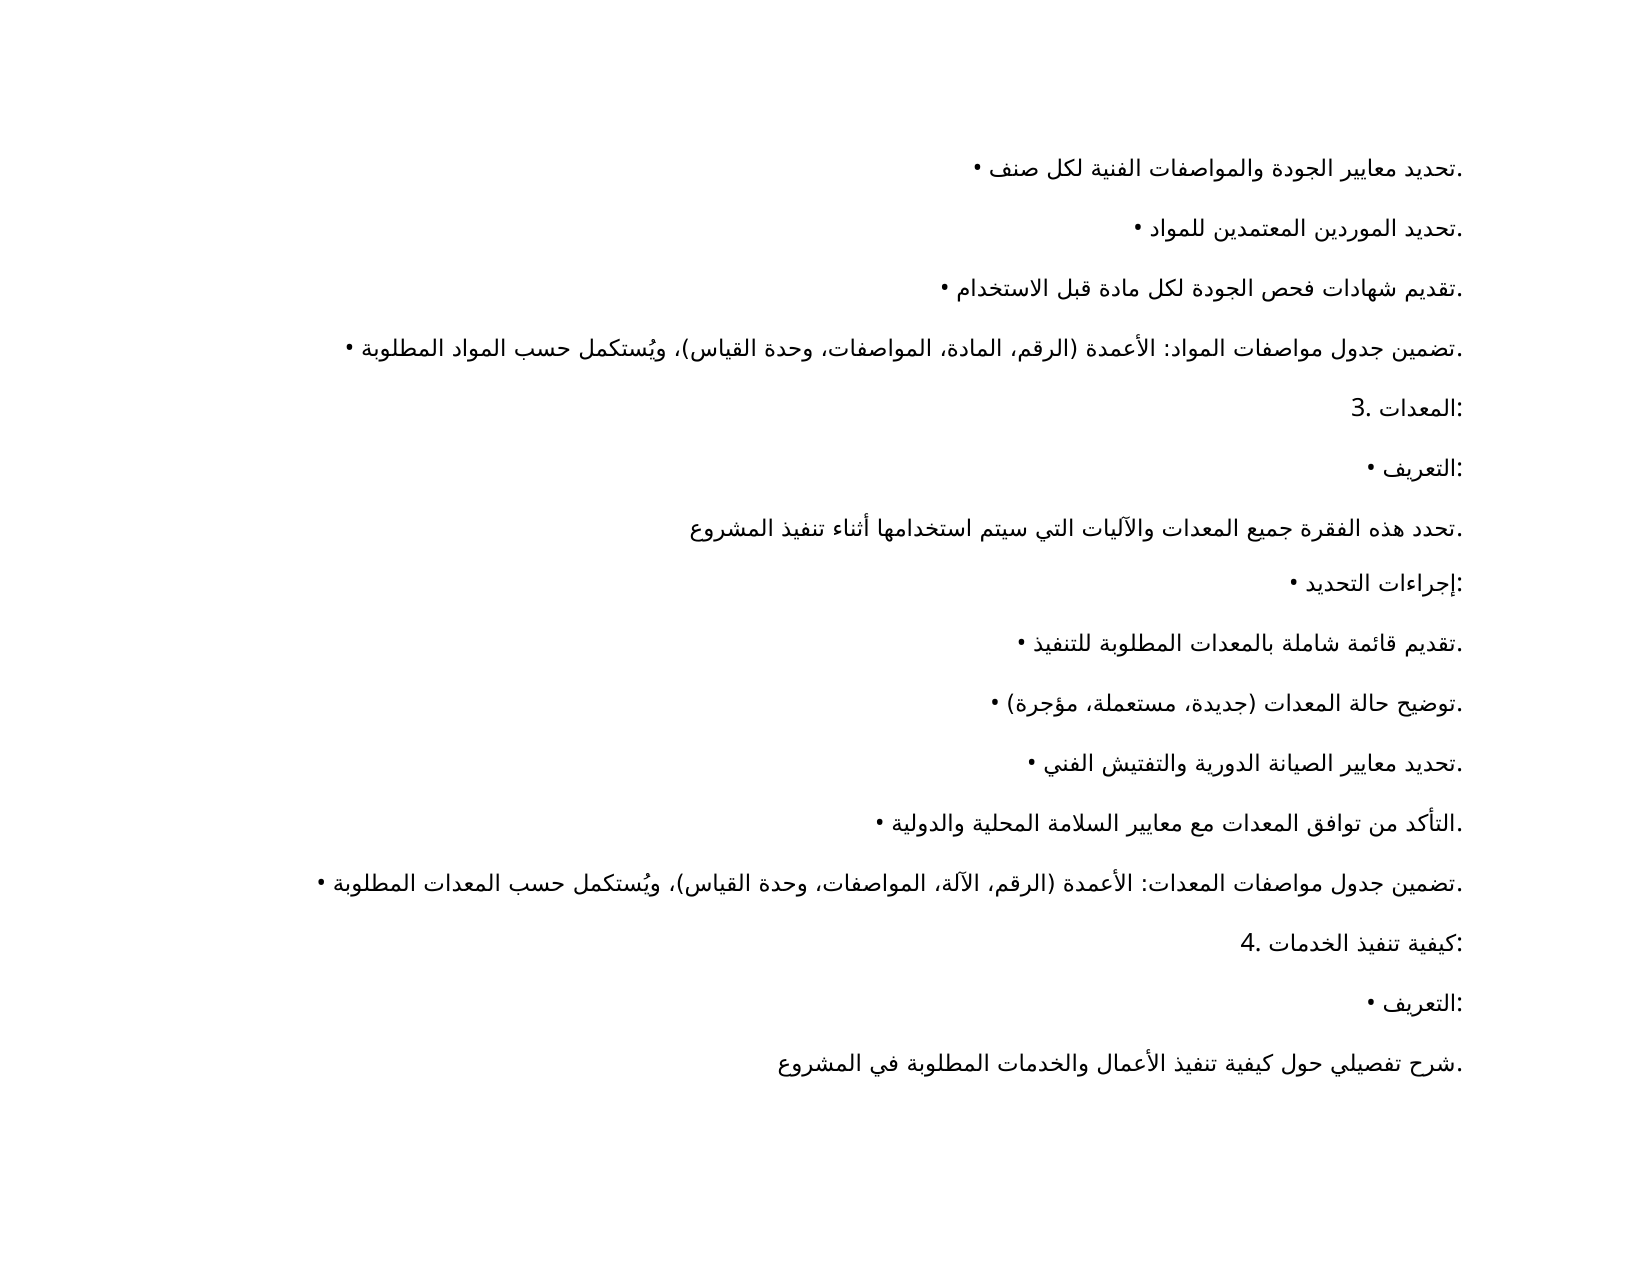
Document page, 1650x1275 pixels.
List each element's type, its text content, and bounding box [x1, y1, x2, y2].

text • تحديد معايير الصيانة الدورية والتفتيش الفني. [212, 745, 1462, 779]
text شرح تفصيلي حول كيفية تنفيذ الأعمال والخدمات المطلوبة في المشروع. [187, 1045, 1462, 1079]
text • التعريف: [212, 985, 1462, 1019]
text 3. المعدات: [212, 390, 1462, 424]
text تحدد هذه الفقرة جميع المعدات والآليات التي سيتم استخدامها أثناء تنفيذ المشروع. [187, 510, 1462, 544]
text • التعريف: [212, 450, 1462, 484]
text • تضمين جدول مواصفات المواد: الأعمدة (الرقم، المادة، المواصفات، وحدة القياس)، ويُستكمل حسب المواد المطلوبة. [212, 330, 1462, 364]
text • إجراءات التحديد: [212, 565, 1462, 599]
text • تقديم قائمة شاملة بالمعدات المطلوبة للتنفيذ. [212, 625, 1462, 659]
text • تضمين جدول مواصفات المعدات: الأعمدة (الرقم، الآلة، المواصفات، وحدة القياس)، ويُستكمل حسب المعدات المطلوبة. [212, 865, 1462, 899]
text 4. كيفية تنفيذ الخدمات: [212, 925, 1462, 959]
text • تحديد معايير الجودة والمواصفات الفنية لكل صنف. [212, 150, 1462, 184]
text • التأكد من توافق المعدات مع معايير السلامة المحلية والدولية. [212, 805, 1462, 839]
text • تقديم شهادات فحص الجودة لكل مادة قبل الاستخدام. [212, 270, 1462, 304]
text • تحديد الموردين المعتمدين للمواد. [212, 210, 1462, 244]
text • توضيح حالة المعدات (جديدة، مستعملة، مؤجرة). [212, 685, 1462, 719]
